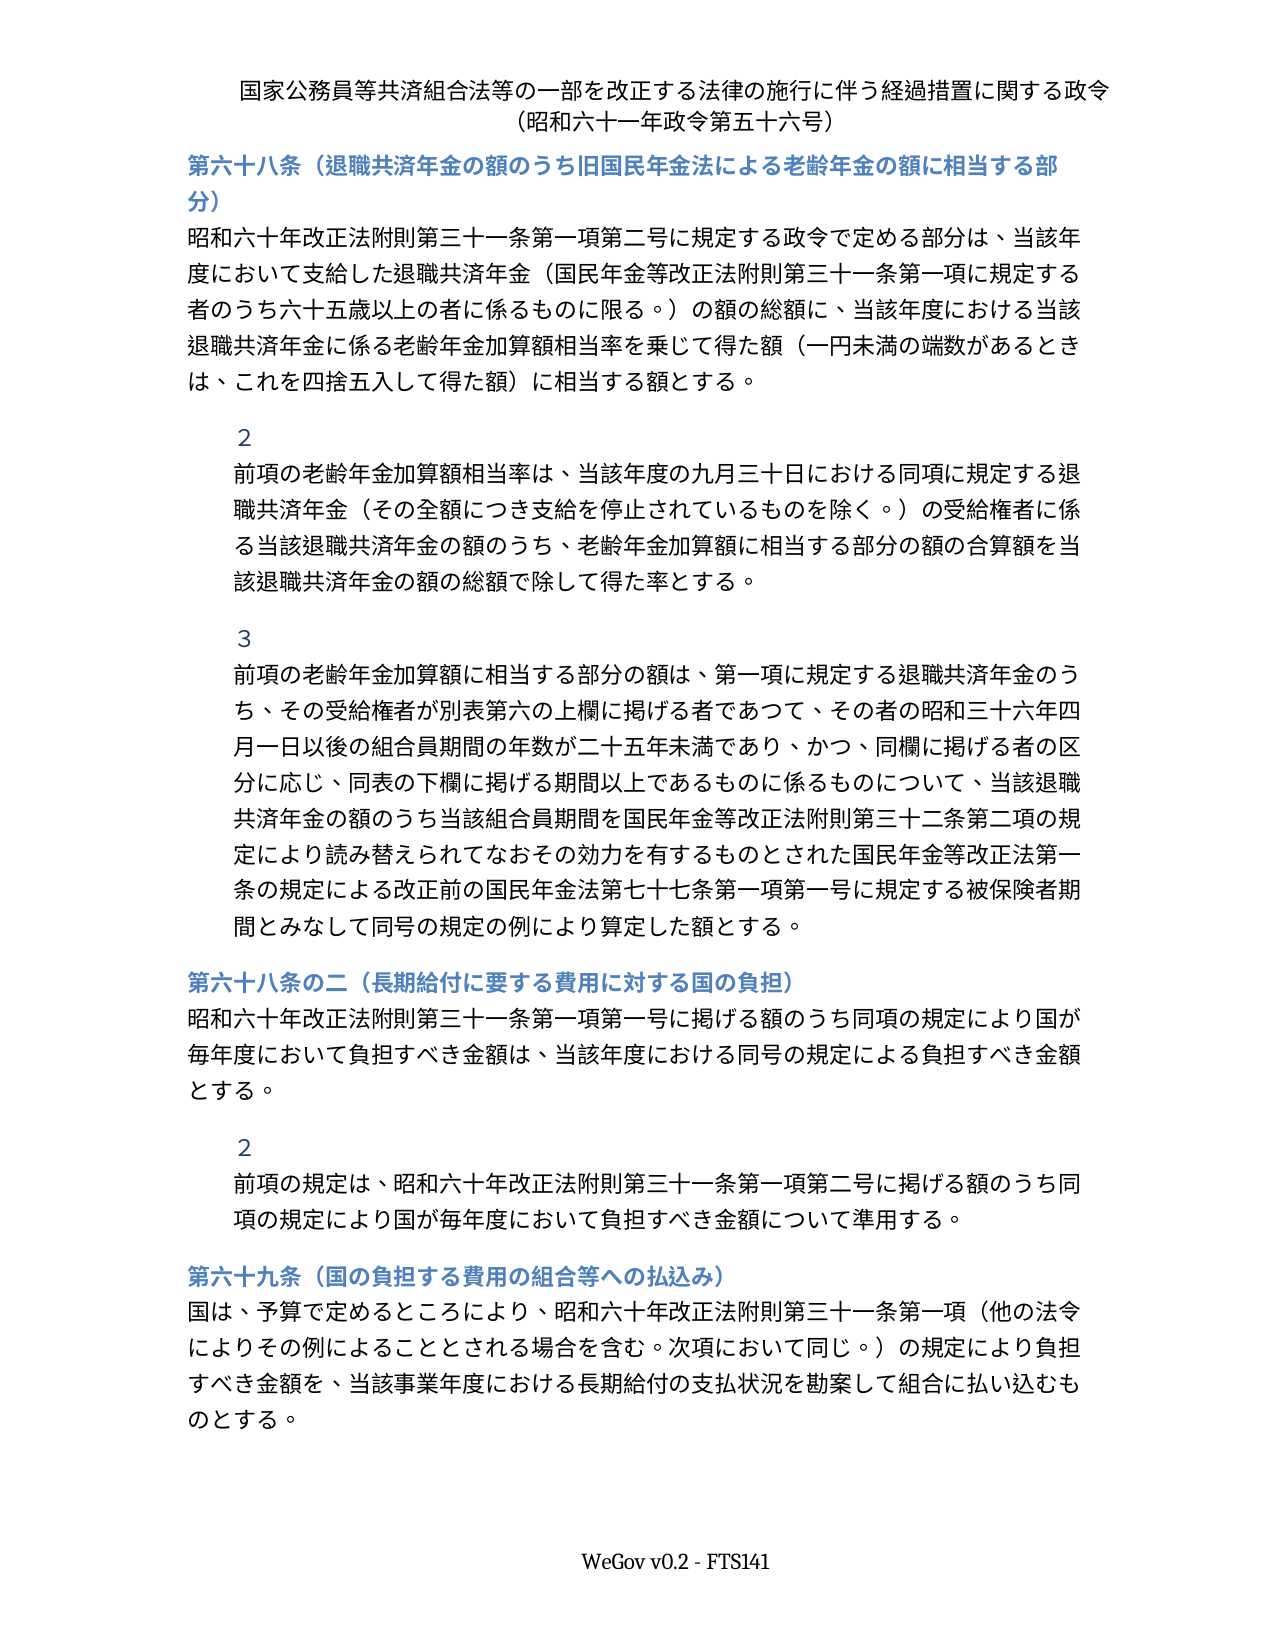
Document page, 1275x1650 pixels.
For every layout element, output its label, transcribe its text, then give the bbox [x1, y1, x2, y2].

subtitle 第六十八条の二（長期給付に要する費用に対する国の負担） [187, 967, 1087, 998]
subtitle 第六十九条（国の負担する費用の組合等への払込み） [187, 1260, 1087, 1292]
subtitle 第六十八条（退職共済年金の額のうち旧国民年金法による老齢年金の額に相当する部分） [187, 150, 1087, 217]
text 昭和六十年改正法附則第三十一条第一項第一号に掲げる額のうち同項の規定により国が毎年度において負担すべき金額は、当該年度における同号の規定による負担すべき金額とする。 [187, 1003, 1087, 1106]
subtitle ３ [233, 623, 1087, 654]
text 国は、予算で定めるところにより、昭和六十年改正法附則第三十一条第一項（他の法令によりその例によることとされる場合を含む。次項において同じ。）の規定により負担すべき金額を、当該事業年度における長期給付の支払状況を勘案して組合に払い込むものとする。 [187, 1296, 1087, 1435]
subtitle ２ [233, 422, 1087, 454]
text 昭和六十年改正法附則第三十一条第一項第二号に規定する政令で定める部分は、当該年度において支給した退職共済年金（国民年金等改正法附則第三十一条第一項に規定する者のうち六十五歳以上の者に係るものに限る。）の額の総額に、当該年度における当該退職共済年金に係る老齢年金加算額相当率を乗じて得た額（一円未満の端数があるときは、これを四捨五入して得た額）に相当する額とする。 [187, 222, 1087, 397]
text 前項の老齢年金加算額相当率は、当該年度の九月三十日における同項に規定する退職共済年金（その全額につき支給を停止されているものを除く。）の受給権者に係る当該退職共済年金の額のうち、老齢年金加算額に相当する部分の額の合算額を当該退職共済年金の額の総額で除して得た率とする。 [233, 458, 1087, 597]
text 前項の規定は、昭和六十年改正法附則第三十一条第一項第二号に掲げる額のうち同項の規定により国が毎年度において負担すべき金額について準用する。 [233, 1168, 1087, 1235]
text 前項の老齢年金加算額に相当する部分の額は、第一項に規定する退職共済年金のうち、その受給権者が別表第六の上欄に掲げる者であつて、その者の昭和三十六年四月一日以後の組合員期間の年数が二十五年未満であり、かつ、同欄に掲げる者の区分に応じ、同表の下欄に掲げる期間以上であるものに係るものについて、当該退職共済年金の額のうち当該組合員期間を国民年金等改正法附則第三十二条第二項の規定により読み替えられてなおその効力を有するものとされた国民年金等改正法第一条の規定による改正前の国民年金法第七十七条第一項第一号に規定する被保険者期間とみなして同号の規定の例により算定した額とする。 [233, 659, 1087, 942]
subtitle ２ [233, 1132, 1087, 1163]
